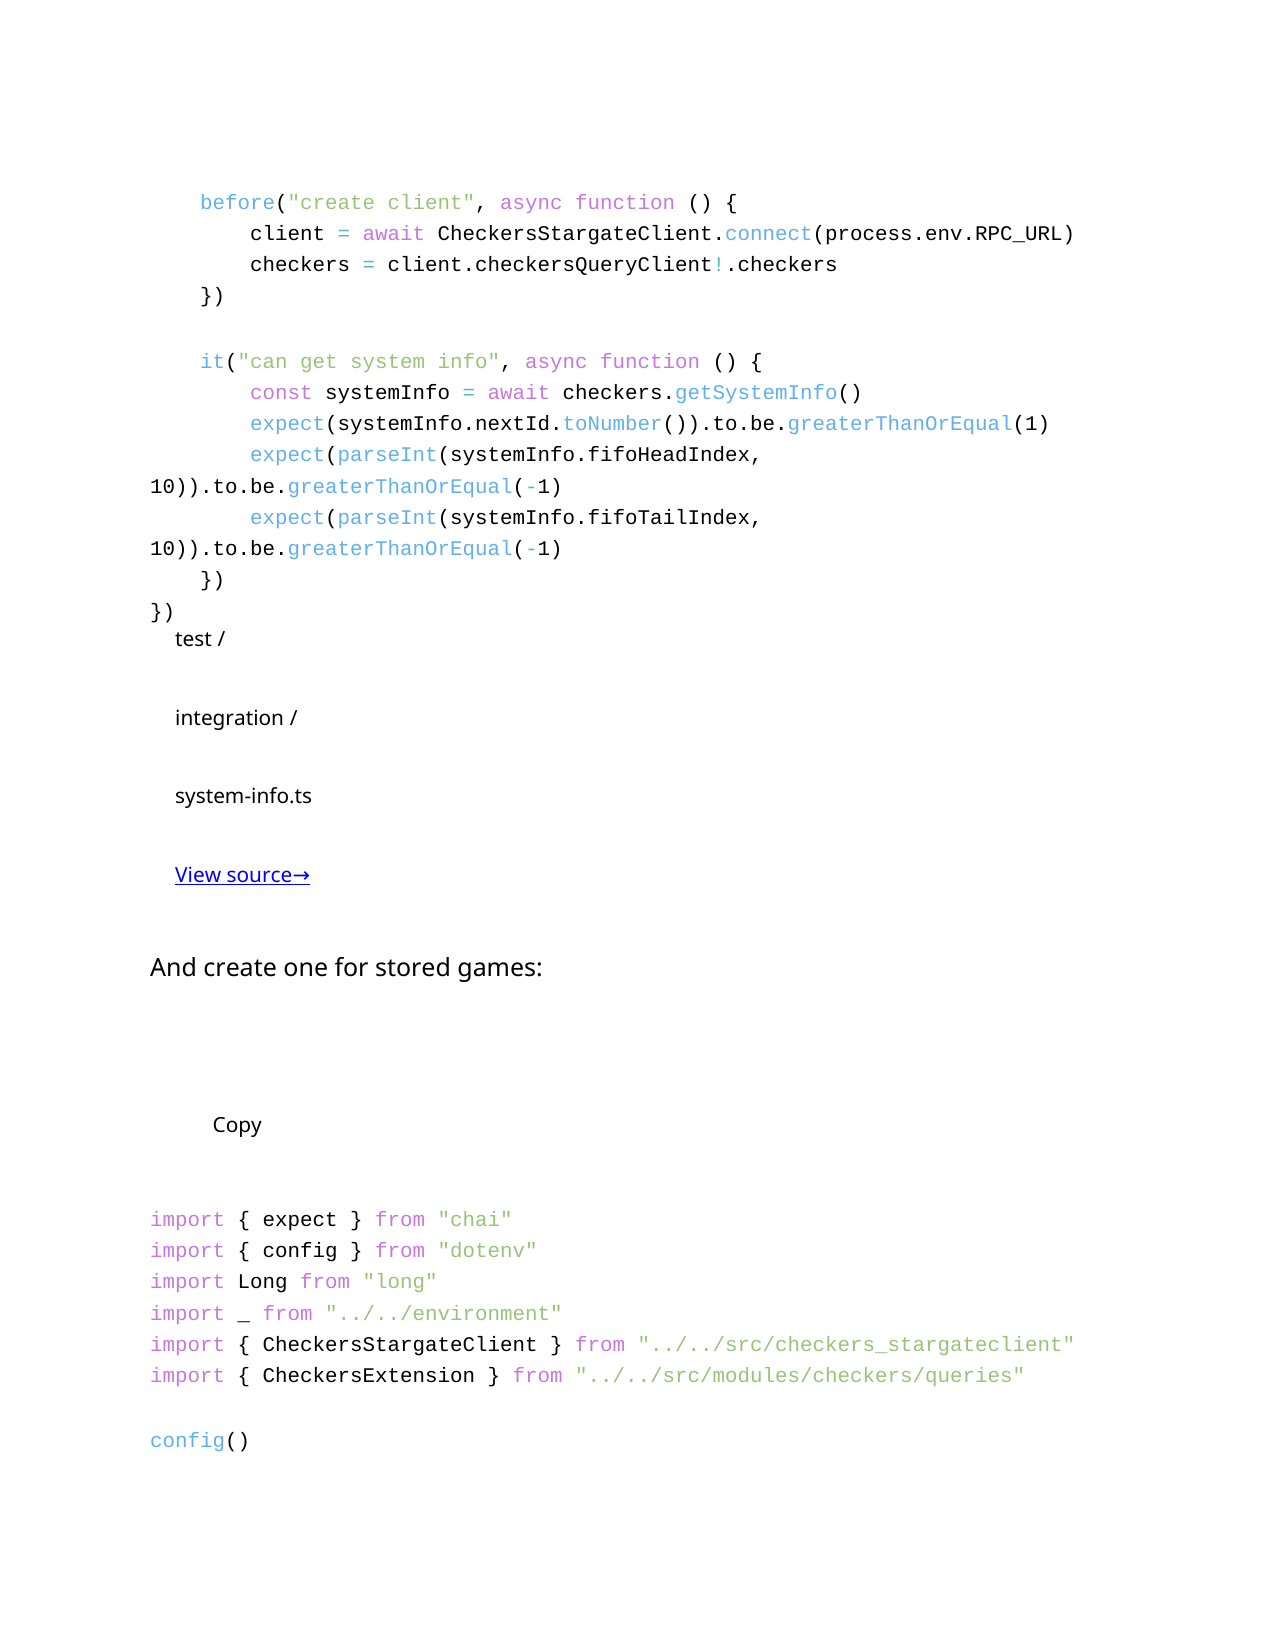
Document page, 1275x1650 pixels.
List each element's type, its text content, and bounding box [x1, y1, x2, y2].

text View source→ [175, 860, 1080, 888]
text before("create client", async function () { [150, 184, 1125, 215]
text And create one for stored games: [150, 938, 1125, 983]
text client = await CheckersStargateClient.connect(process.env.RPC_URL) [150, 215, 1125, 247]
text import { CheckersStargateClient } from "../../src/checkers_stargateclient" [150, 1326, 1125, 1358]
text config() [150, 1423, 1125, 1454]
text Copy [194, 1096, 1094, 1151]
text }) [150, 278, 1125, 309]
text integration / [175, 703, 1100, 731]
text expect(parseInt(systemInfo.fifoTailIndex, 10)).to.be.greaterThanOrEqual(-1) [150, 499, 1125, 562]
text import _ from "../../environment" [150, 1295, 1125, 1326]
text import Long from "long" [150, 1264, 1125, 1295]
text checkers = client.checkersQueryClient!.checkers [150, 247, 1125, 278]
text }) [150, 593, 1125, 624]
text expect(parseInt(systemInfo.fifoHeadIndex, 10)).to.be.greaterThanOrEqual(-1) [150, 437, 1125, 499]
text test / [175, 624, 1100, 653]
text import { config } from "dotenv" [150, 1233, 1125, 1264]
text import { expect } from "chai" [150, 1201, 1125, 1233]
text const systemInfo = await checkers.getSystemInfo() [150, 374, 1125, 406]
text it("can get system info", async function () { [150, 343, 1125, 374]
text }) [150, 562, 1125, 593]
text system-info.ts [175, 781, 1100, 810]
text import { CheckersExtension } from "../../src/modules/checkers/queries" [150, 1358, 1125, 1389]
text expect(systemInfo.nextId.toNumber()).to.be.greaterThanOrEqual(1) [150, 406, 1125, 437]
